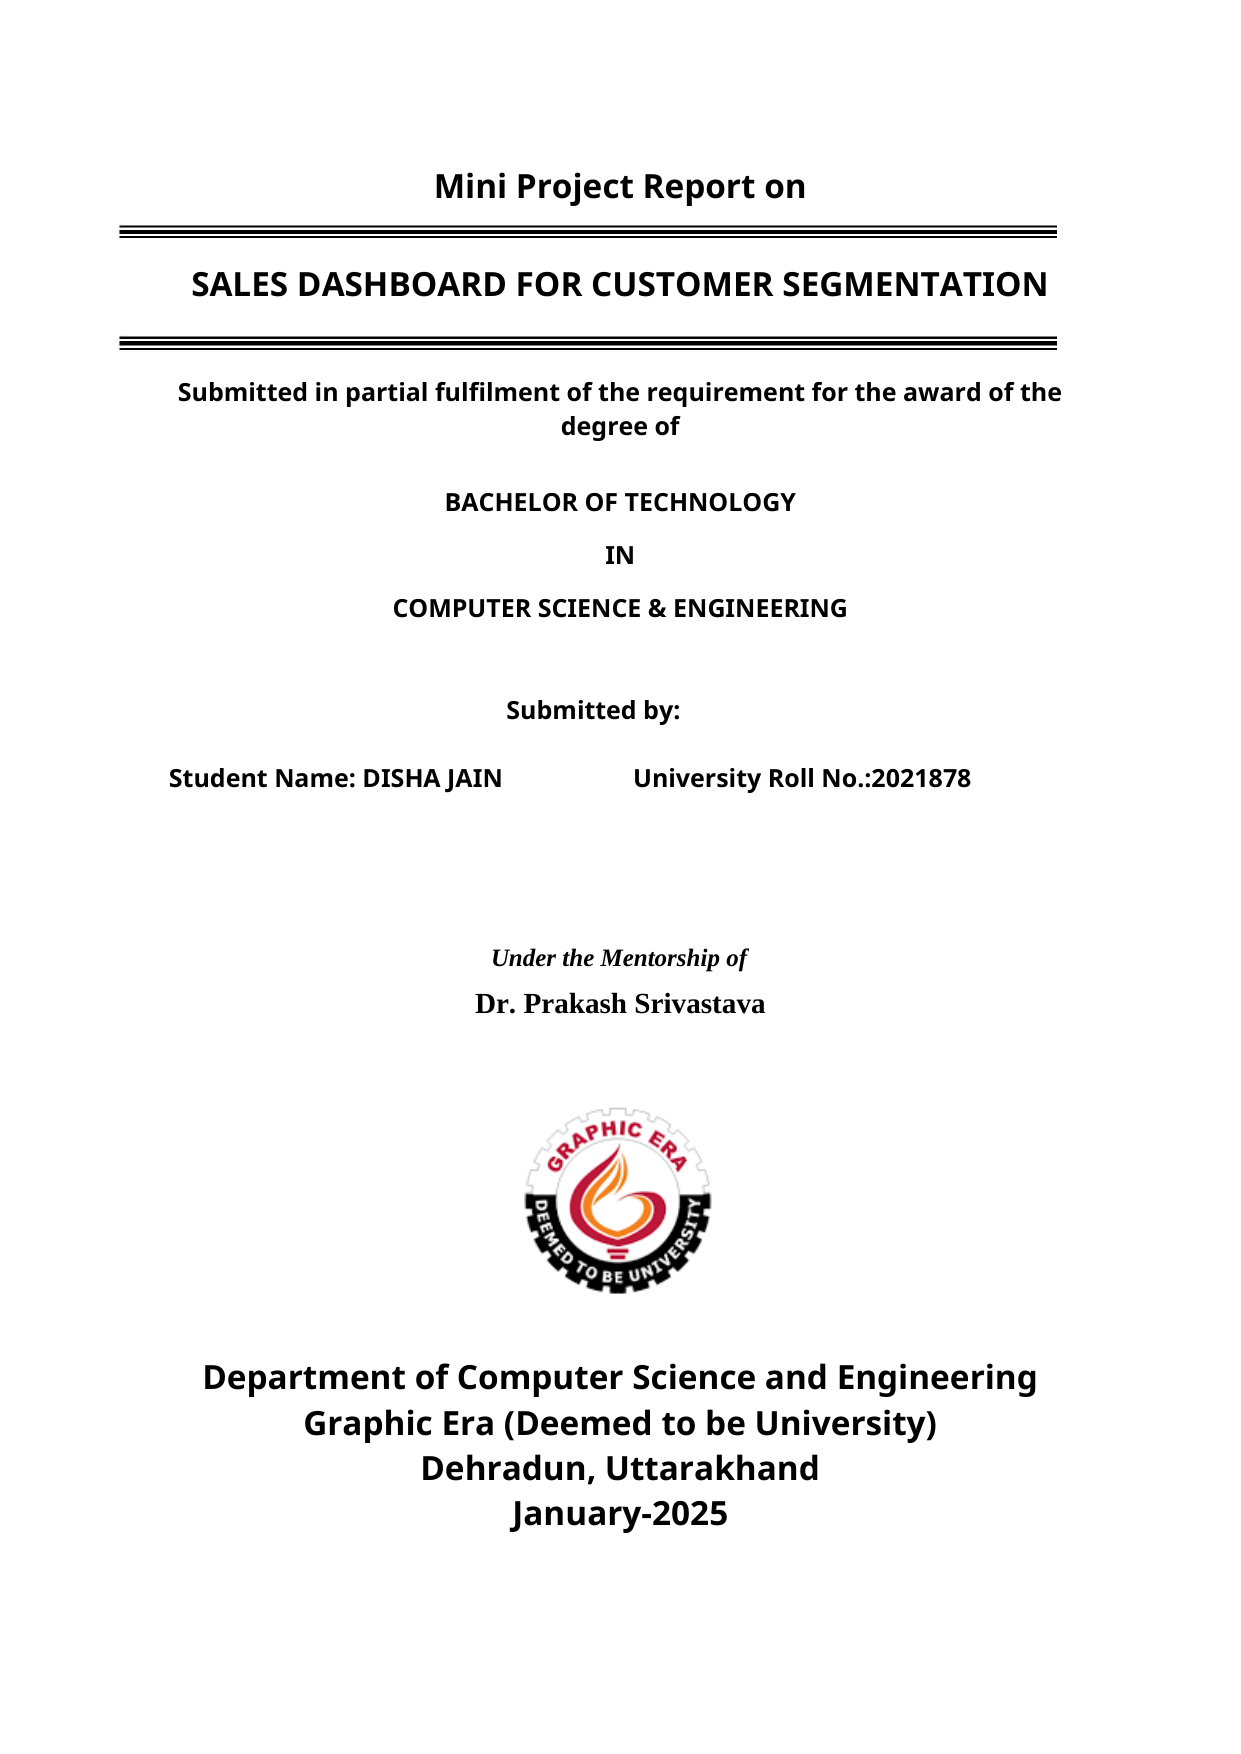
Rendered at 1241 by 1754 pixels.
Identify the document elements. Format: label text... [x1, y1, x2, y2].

text Submitted in partial fulfilment of the requirement for the award of the degree of [150, 375, 1090, 443]
picture [117, 335, 1059, 352]
text Dr. Prakash Srivastava [150, 986, 1090, 1019]
text IN [150, 537, 1090, 572]
text Graphic Era (Deemed to be University) [150, 1399, 1090, 1445]
text Student Name: DISHA JAIN University Roll No.:2021878 [169, 761, 1090, 795]
text Under the Mentorship of [150, 943, 1090, 972]
picture [117, 223, 1059, 240]
text SALES DASHBOARD FOR CUSTOMER SEGMENTATION [150, 261, 1090, 306]
text BACHELOR OF TECHNOLOGY [150, 484, 1090, 518]
text Department of Computer Science and Engineering [150, 1354, 1090, 1399]
picture [520, 1105, 720, 1297]
text COMPUTER SCIENCE & ENGINEERING [150, 591, 1090, 625]
text January-2025 [150, 1490, 1090, 1536]
text Mini Project Report on [150, 162, 1090, 208]
text Dehradun, Uttarakhand [150, 1445, 1090, 1490]
text Submitted by: [506, 693, 1090, 727]
